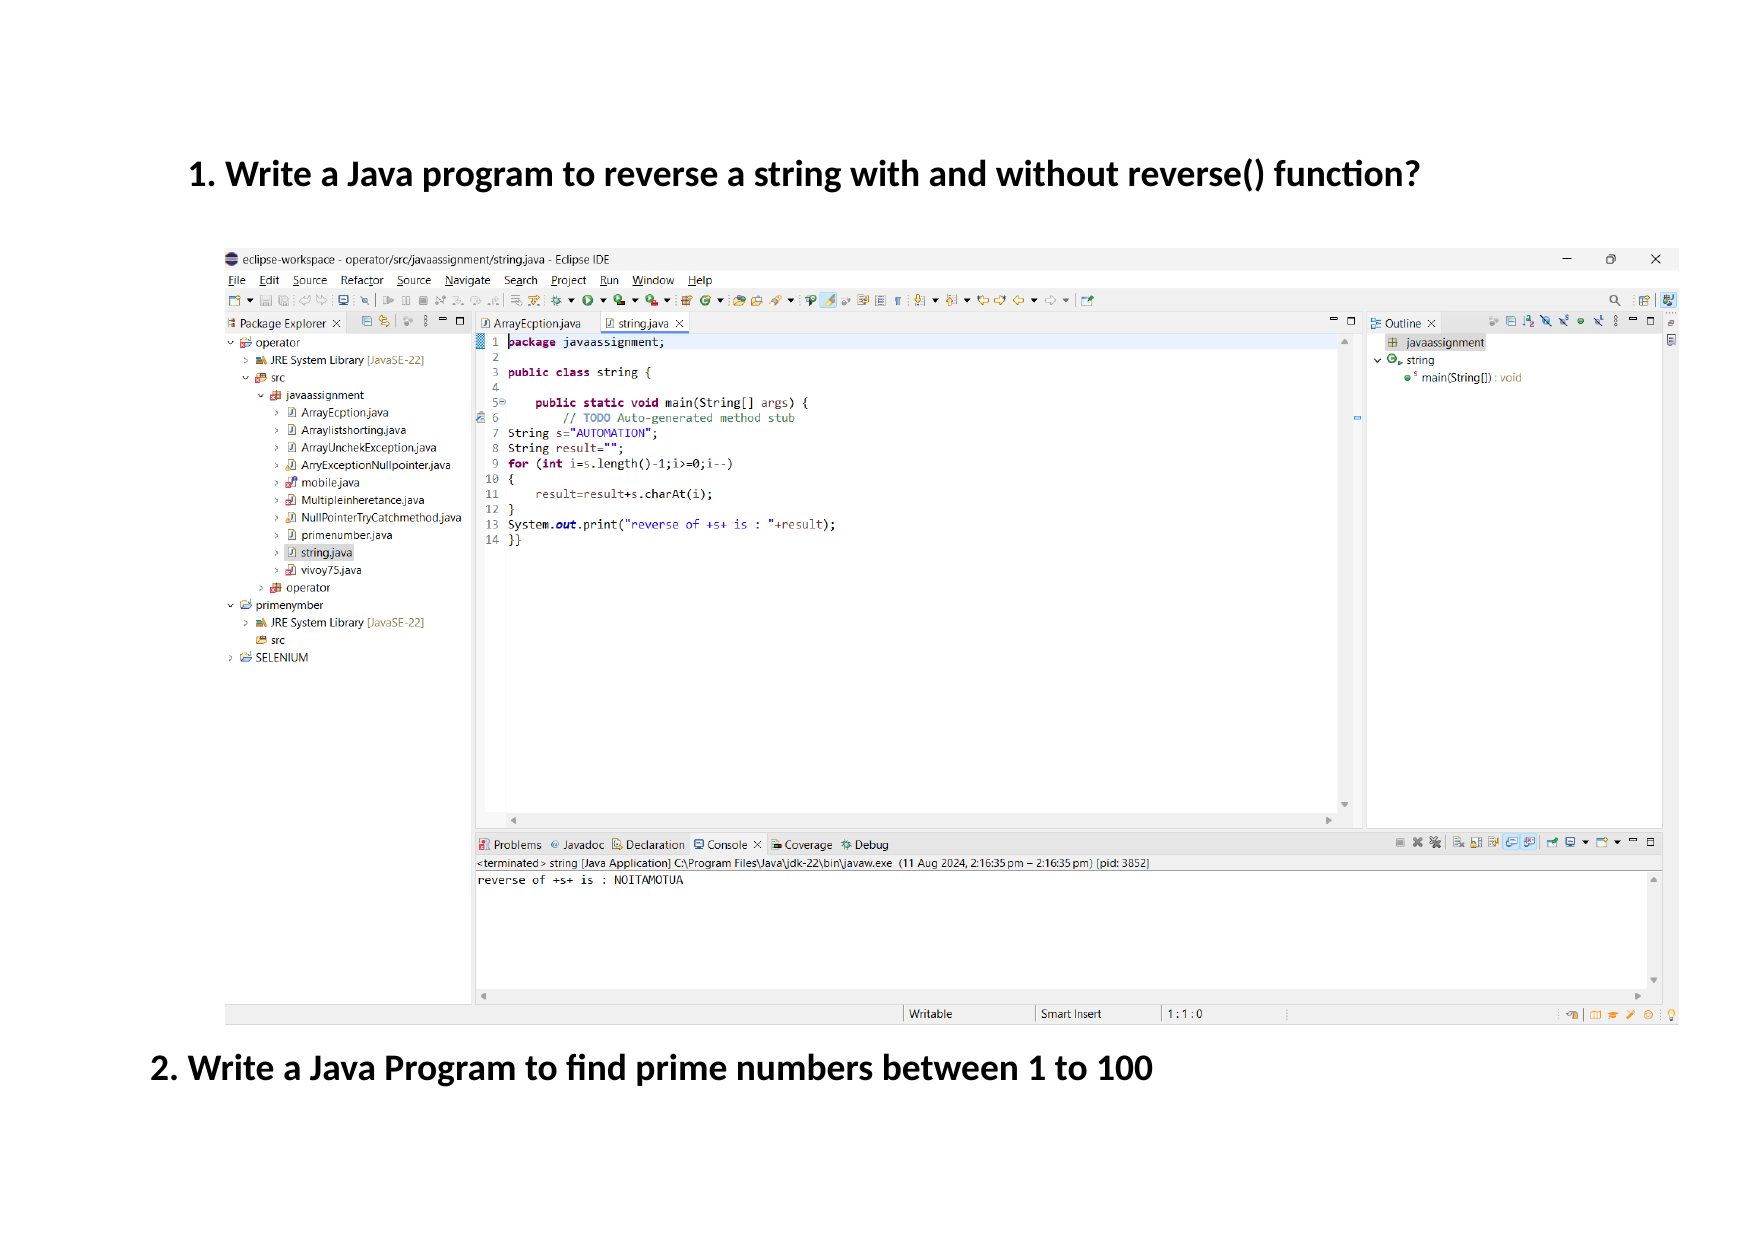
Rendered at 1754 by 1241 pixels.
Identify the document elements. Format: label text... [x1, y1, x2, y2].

picture [225, 248, 1679, 1025]
list Write a Java program to reverse a string with and without reverse() function? [187, 150, 1604, 196]
text 2. Write a Java Program to find prime numbers between 1 to 100 [150, 1043, 1604, 1089]
